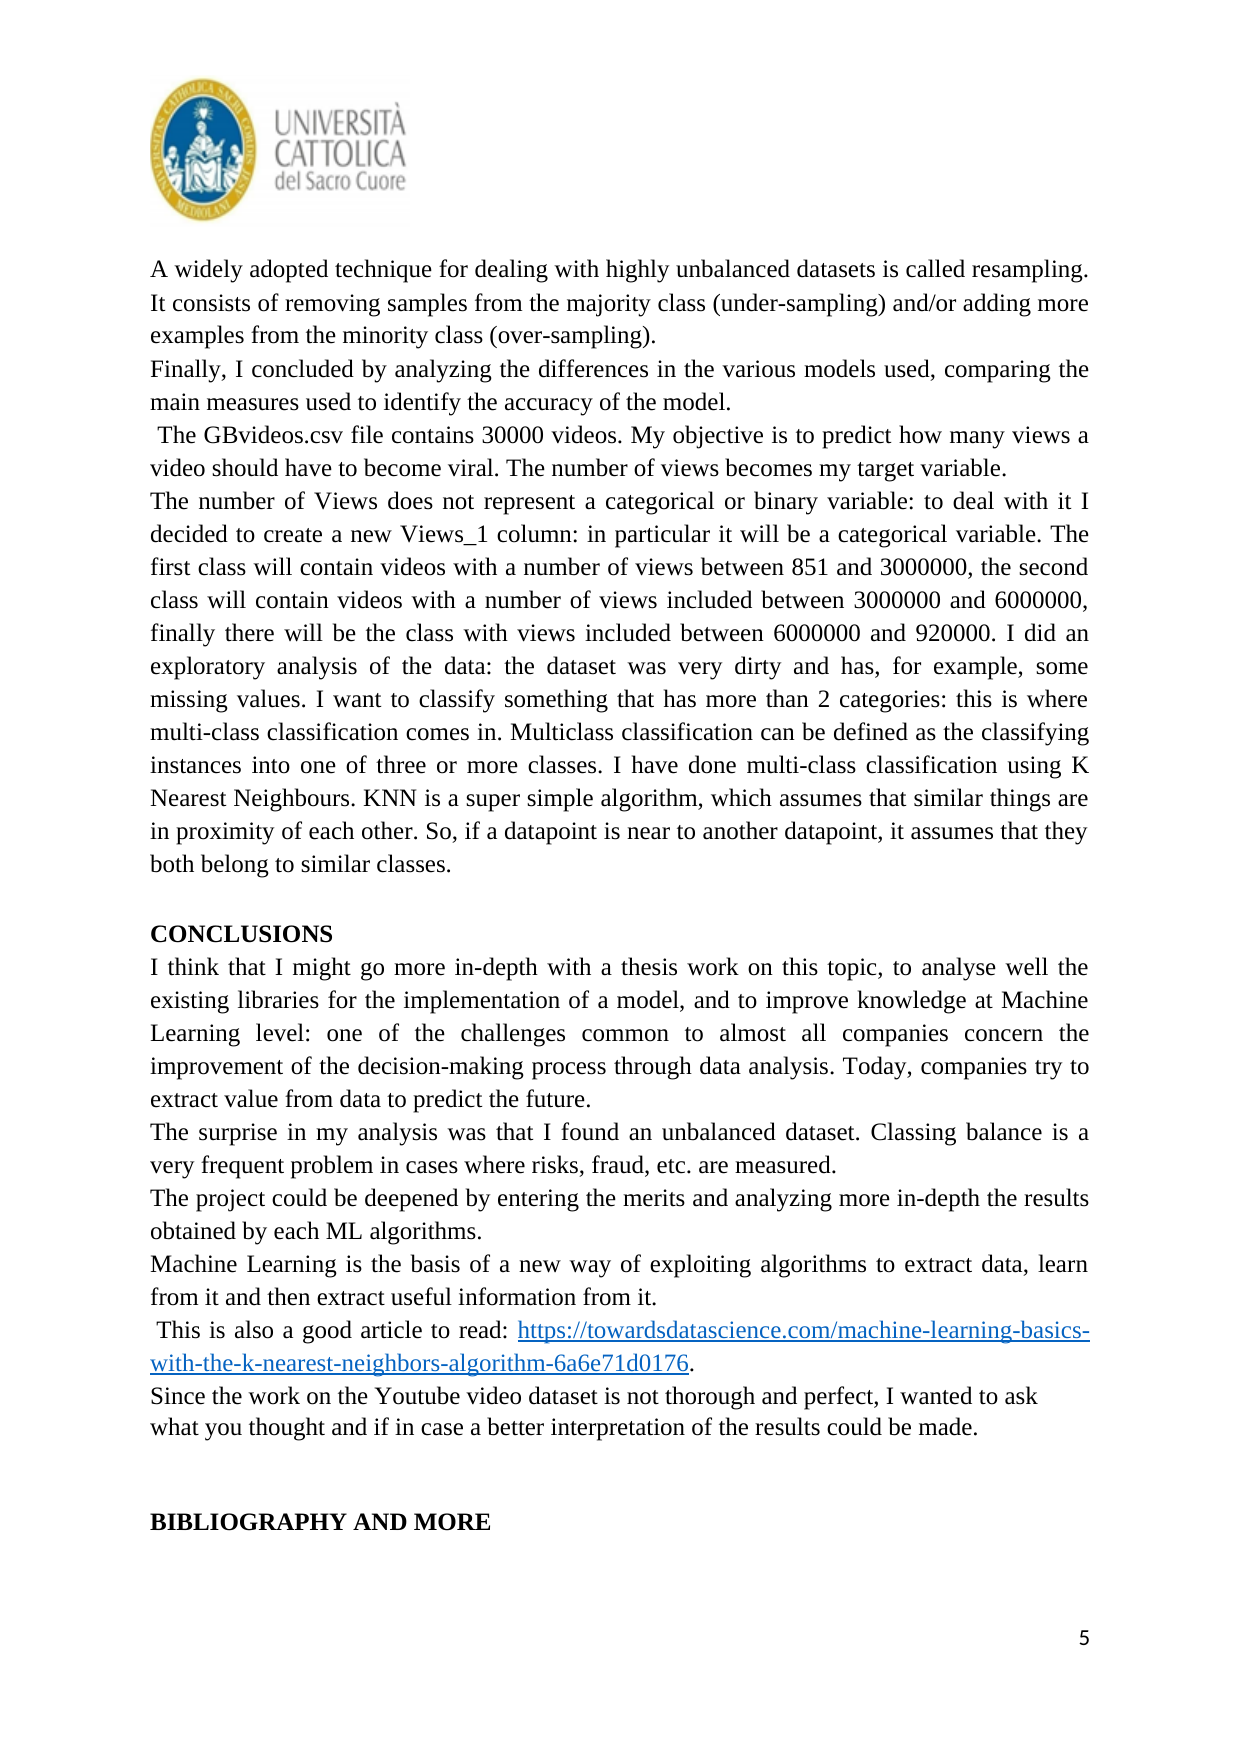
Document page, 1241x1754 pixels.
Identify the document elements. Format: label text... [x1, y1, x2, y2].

subtitle conclusions [150, 919, 1090, 948]
subtitle The surprise in my analysis was that I found an unbalanced dataset. Classing balance is a very frequent problem in cases where risks, fraud, etc. are measured. [150, 1117, 1090, 1179]
text The number of Views does not represent a categorical or binary variable: to deal with it I decided to create a new Views_1 column: in particular it will be a categorical variable. The first class will contain videos with a number of views between 851 and 3000000, the second class will contain videos with a number of views included between 3000000 and 6000000, finally there will be the class with views included between 6000000 and 920000. I did an exploratory analysis of the data: the dataset was very dirty and has, for example, some missing values. I want to classify something that has more than 2 categories: this is where multi-class classification comes in. Multiclass classification can be defined as the classifying instances into one of three or more classes. I have done multi-class classification using K Nearest Neighbours. KNN is a super simple algorithm, which assumes that similar things are in proximity of each other. So, if a datapoint is near to another datapoint, it assumes that they both belong to similar classes. [150, 486, 1090, 878]
text Machine Learning is the basis of a new way of exploiting algorithms to extract data, learn from it and then extract useful information from it. [150, 1249, 1090, 1311]
text The GBvideos.csv file contains 30000 videos. My objective is to predict how many views a video should have to become viral. The number of views becomes my target variable. [150, 420, 1090, 481]
picture [150, 75, 411, 227]
text Since the work on the Youtube video dataset is not thorough and perfect, I wanted to ask what you thought and if in case a better interpretation of the results could be made. [150, 1381, 1090, 1441]
text Finally, I concluded by analyzing the differences in the various models used, comparing the main measures used to identify the accuracy of the model. [150, 354, 1090, 415]
text The project could be deepened by entering the merits and analyzing more in-depth the results obtained by each ML algorithms. [150, 1183, 1090, 1245]
subtitle This is also a good article to read: https://towardsdatascience.com/machine-learning-basics-with-the-k-nearest-neighbors-algorithm-6a6e71d0176. [150, 1315, 1090, 1377]
text A widely adopted technique for dealing with highly unbalanced datasets is called resampling. It consists of removing samples from the majority class (under-sampling) and/or adding more examples from the minority class (over-sampling). [150, 254, 1090, 349]
subtitle BIBLIOGRAPHY AND MORE [150, 1507, 1090, 1536]
subtitle I think that I might go more in-depth with a thesis work on this topic, to analyse well the existing libraries for the implementation of a model, and to improve knowledge at Machine Learning level: one of the challenges common to almost all companies concern the improvement of the decision-making process through data analysis. Today, companies try to extract value from data to predict the future. [150, 952, 1090, 1113]
